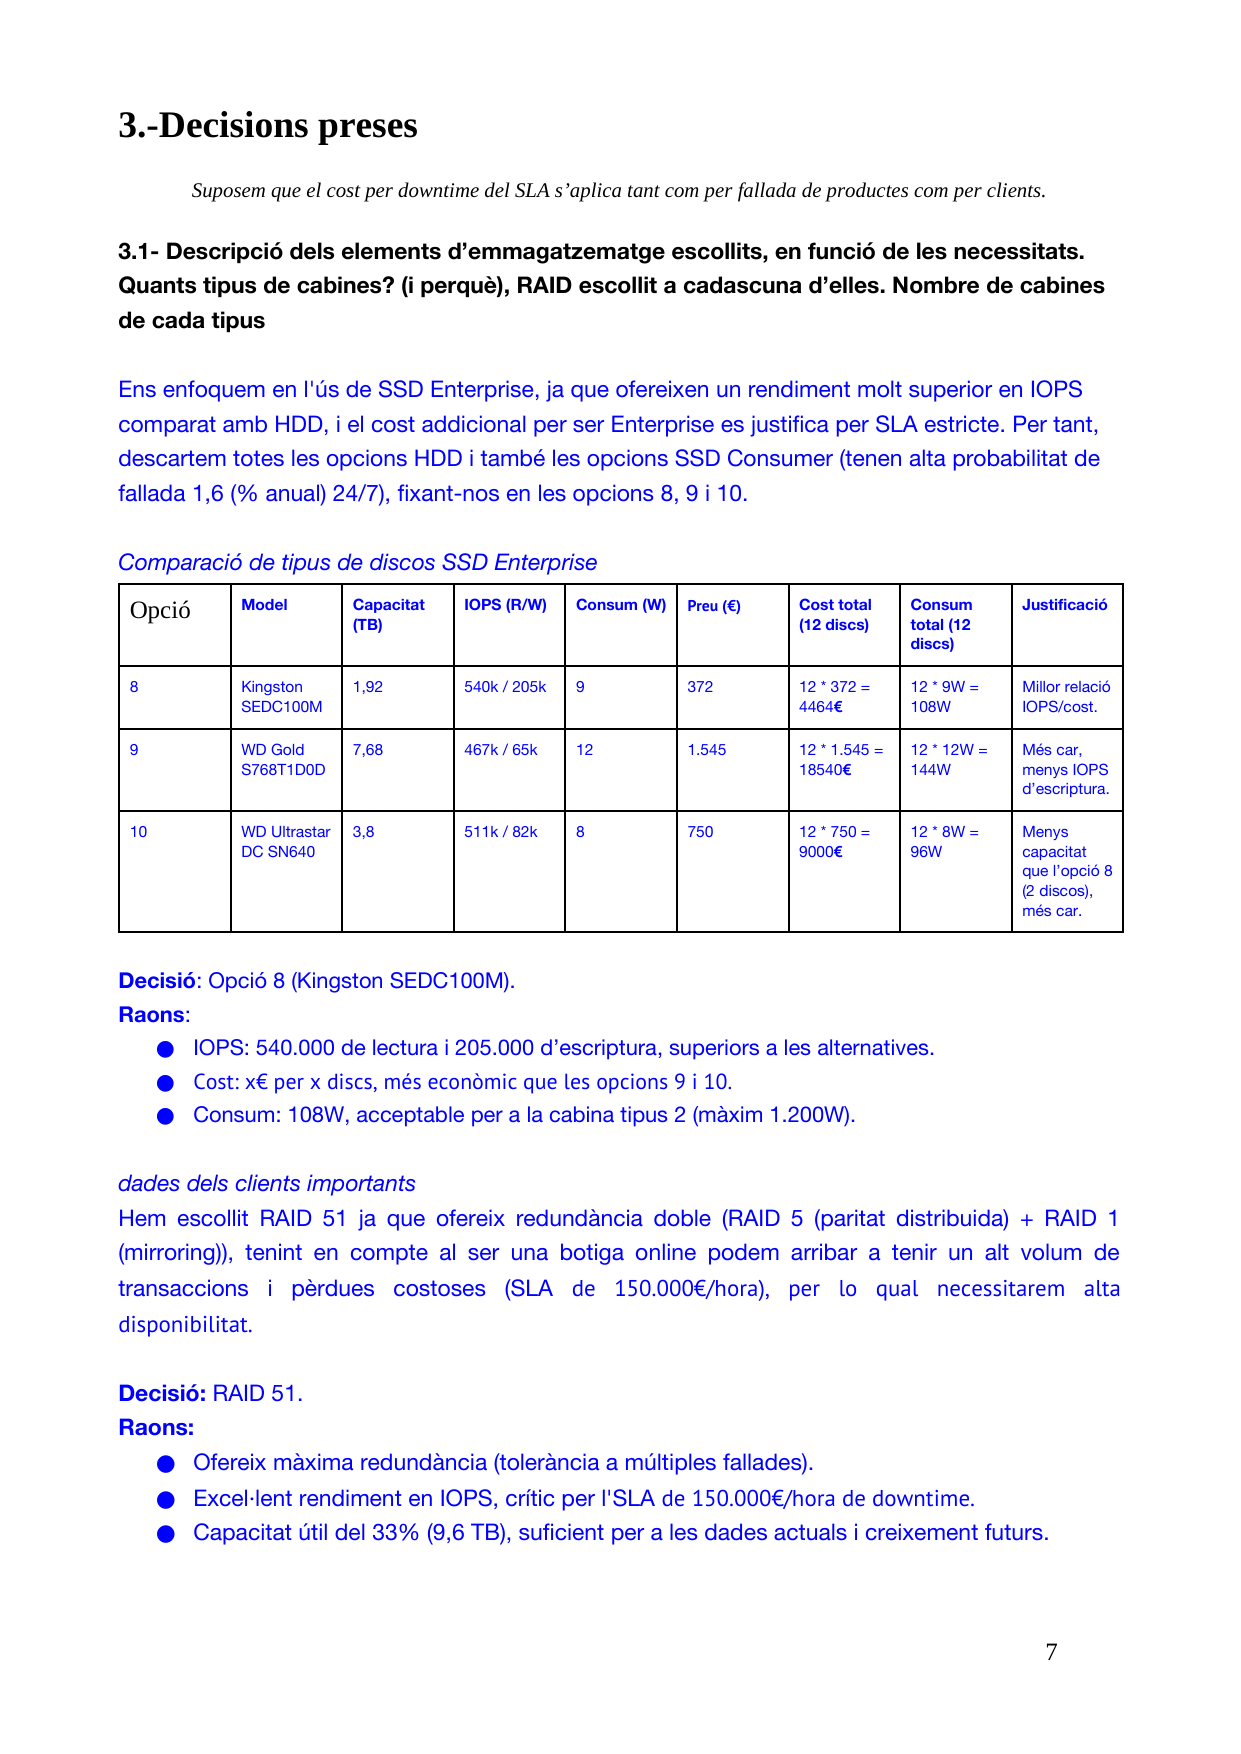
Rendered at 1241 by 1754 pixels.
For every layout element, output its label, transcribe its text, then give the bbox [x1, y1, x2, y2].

text Quants tipus de cabines? (i perquè), RAID escollit a cadascuna d’elles. Nombre de cabines de cada tipus [118, 271, 1122, 335]
text Decisió: RAID 51. [118, 1379, 1122, 1408]
text Hem escollit RAID 51 ja que ofereix redundància doble (RAID 5 (paritat distribuida) + RAID 1 (mirroring)), tenint en compte al ser una botiga online podem arribar a tenir un alt volum de transaccions i pèrdues costoses (SLA [118, 1204, 1122, 1338]
text Raons: [118, 1413, 1122, 1442]
text Decisió: Opció 8 (Kingston SEDC100M). [118, 968, 1122, 995]
text dades dels clients importants [118, 1169, 1122, 1198]
list IOPS: 540.000 de lectura i 205.000 d’escriptura, superiors a les alternatives. [156, 1034, 1122, 1061]
text Raons: [118, 1001, 1122, 1028]
text 3.1- Descripció dels elements d’emmagatzematge escollits, en funció de les necessitats. [118, 237, 1122, 266]
text Ens enfoquem en l'ús de SSD Enterprise, ja que ofereixen un rendiment molt superior en IOPS comparat amb HDD, i el cost addicional per ser Enterprise es justifica per SLA estricte. Per tant, descartem totes les opcions HDD i també les opcions SSD Consumer (tenen alta probabilitat de fallada 1,6 (% anual) 24/7), fixant-nos en les opcions 8, 9 i 10. [118, 375, 1122, 508]
subtitle 3.-Decisions preses [118, 103, 1122, 146]
list Ofereix màxima redundància (tolerància a múltiples fallades). [156, 1448, 1122, 1477]
list Consum: 108W, acceptable per a la cabina tipus 2 (màxim 1.200W). [156, 1101, 1122, 1129]
list Excel·lent rendiment en IOPS, crític per l'SLA [156, 1483, 1122, 1512]
list Capacitat útil del 33% (9,6 TB), suficient per a les dades actuals i creixement futurs. [156, 1518, 1122, 1547]
text Suposem que el cost per downtime del SLA s’aplica tant com per fallada de productes com per clients. [118, 178, 1122, 202]
text Comparació de tipus de discos SSD Enterprise [118, 548, 1122, 577]
